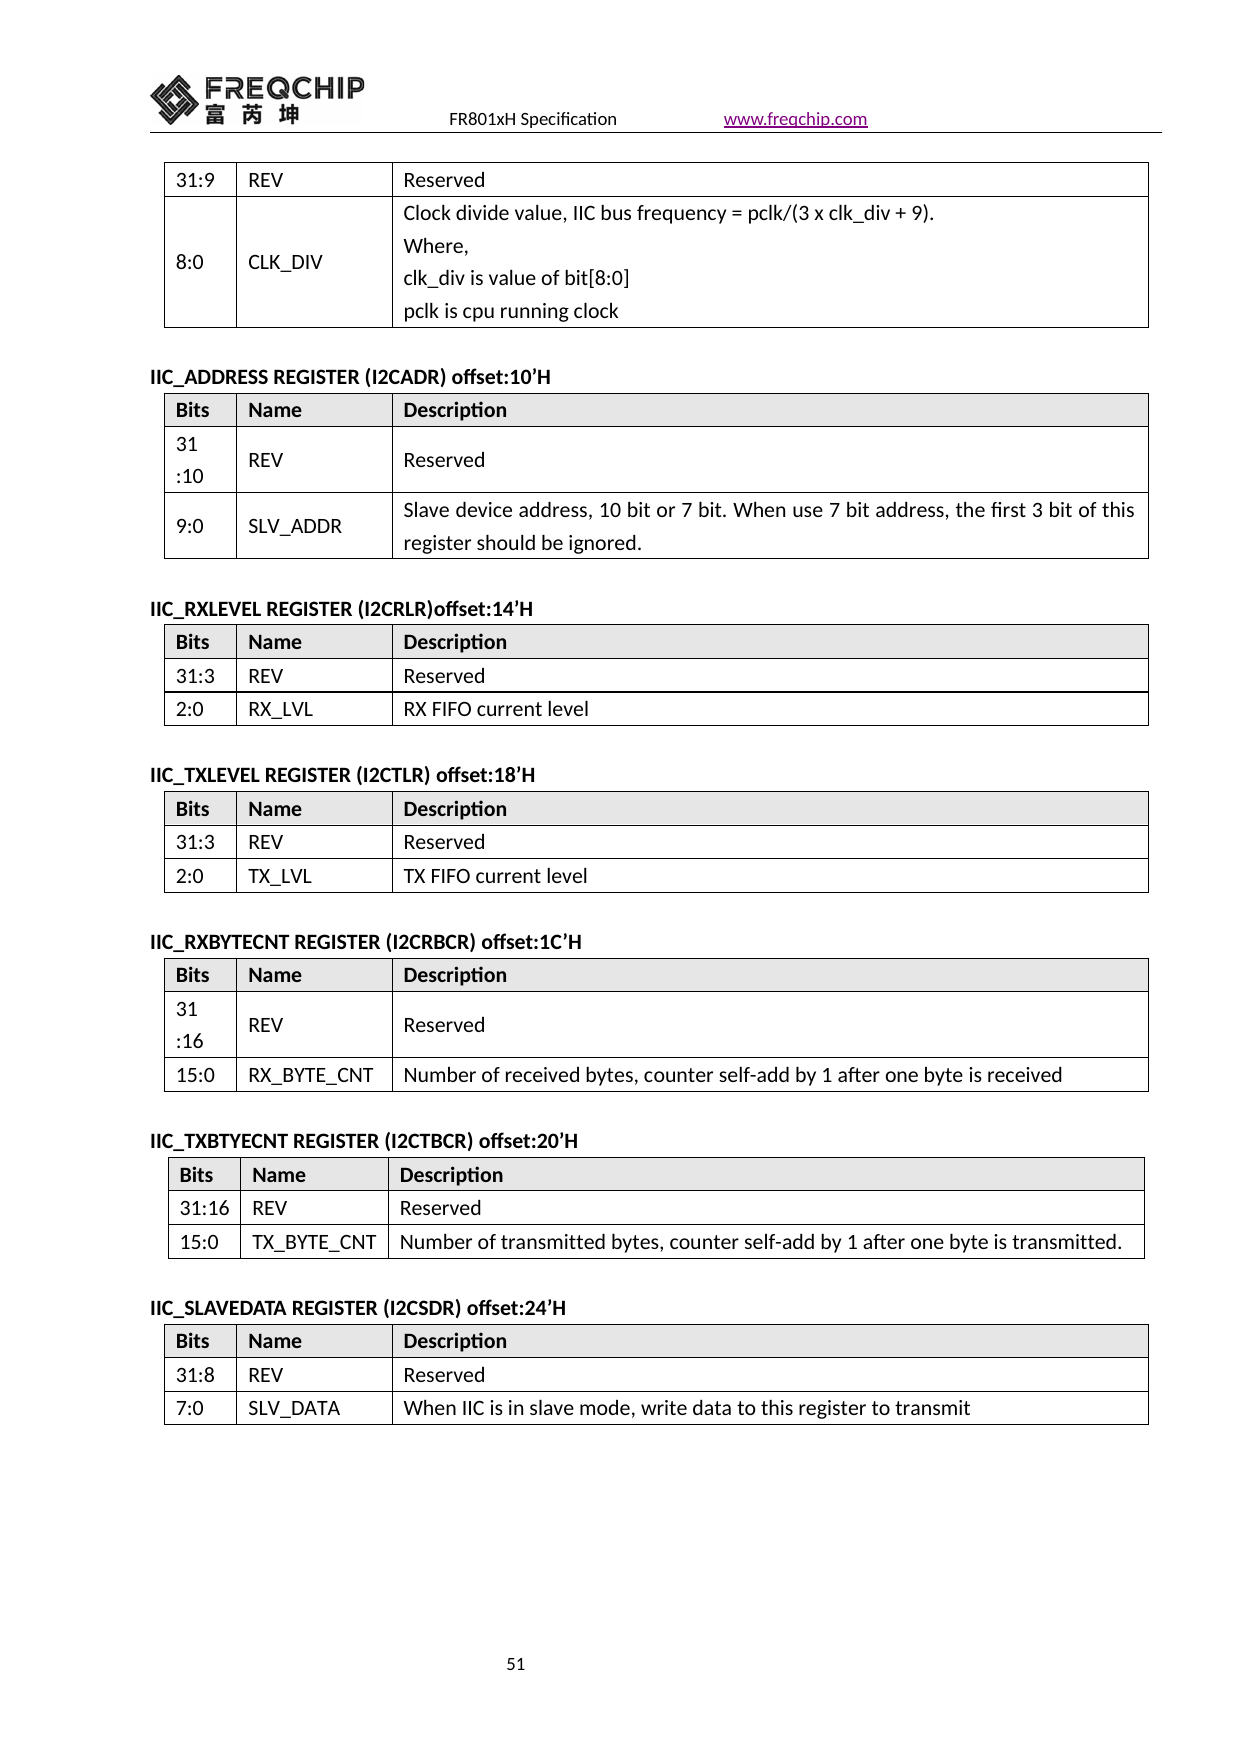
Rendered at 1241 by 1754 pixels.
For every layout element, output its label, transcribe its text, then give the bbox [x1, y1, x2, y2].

table_cell 15:0 [169, 1225, 240, 1257]
table_header Description [389, 1158, 1144, 1190]
table_cell 2:0 [165, 859, 236, 892]
text IIC_ADDRESS REGISTER (I2CADR) offset:10’H [150, 360, 1162, 393]
table_header Name [241, 1158, 388, 1190]
table_cell RX_BYTE_CNT [237, 1058, 392, 1091]
table_cell Reserved [393, 427, 1148, 492]
table_cell Reserved [393, 163, 1148, 196]
table_cell 31:16 [169, 1191, 240, 1224]
table_cell Reserved [393, 659, 1148, 691]
table_cell REV [237, 427, 392, 492]
table_cell REV [237, 826, 392, 858]
table_cell SLV_ADDR [237, 493, 392, 558]
table_header Name [237, 394, 392, 426]
table_header Bits [165, 792, 236, 824]
table_cell SLV_DATA [237, 1392, 392, 1424]
table_cell Number of received bytes, counter self-add by 1 after one byte is received [393, 1058, 1148, 1091]
table_header Name [237, 625, 392, 658]
table_header Bits [165, 394, 236, 426]
table_cell RX FIFO current level [393, 693, 1148, 725]
table_header Bits [169, 1158, 240, 1190]
table_cell TX_LVL [237, 859, 392, 892]
table_cell 31:10 [165, 427, 236, 492]
table_header Bits [165, 959, 236, 991]
table_cell Number of transmitted bytes, counter self-add by 1 after one byte is transmitted. [389, 1225, 1144, 1257]
table_cell Reserved [393, 1358, 1148, 1391]
table_header Bits [165, 625, 236, 658]
table_cell 31:3 [165, 659, 236, 691]
table_cell 9:0 [165, 493, 236, 558]
text IIC_TXLEVEL REGISTER (I2CTLR) offset:18’H [150, 758, 1162, 791]
table_cell TX FIFO current level [393, 859, 1148, 892]
table_cell CLK_DIV [237, 197, 392, 327]
table_header Description [393, 625, 1148, 658]
table_cell 15:0 [165, 1058, 236, 1091]
table_cell 8:0 [165, 197, 236, 327]
text IIC_RXLEVEL REGISTER (I2CRLR)offset:14’H [150, 592, 1162, 624]
table_cell REV [241, 1191, 388, 1224]
table_cell REV [237, 163, 392, 196]
table_cell RX_LVL [237, 693, 392, 725]
table_cell When IIC is in slave mode, write data to this register to transmit [393, 1392, 1148, 1424]
table_cell Slave device address, 10 bit or 7 bit. When use 7 bit address, the first 3 bit of this register should be ignored. [393, 493, 1148, 558]
table_header Description [393, 1325, 1148, 1357]
text IIC_SLAVEDATA REGISTER (I2CSDR) offset:24’H [150, 1291, 1162, 1323]
table_cell REV [237, 659, 392, 691]
table_cell Reserved [389, 1191, 1144, 1224]
table_header Name [237, 1325, 392, 1357]
table_cell 31:16 [165, 992, 236, 1057]
table_cell 7:0 [165, 1392, 236, 1424]
table_cell Clock divide value, IIC bus frequency = pclk/(3 x clk_div + 9). Where, clk_div is value of bit[8:0] pclk is cpu running clock [393, 197, 1148, 327]
table_header Description [393, 959, 1148, 991]
table_cell REV [237, 1358, 392, 1391]
table_header Description [393, 394, 1148, 426]
picture [150, 75, 365, 125]
text IIC_RXBYTECNT REGISTER (I2CRBCR) offset:1C’H [150, 925, 1162, 958]
table_cell Reserved [393, 826, 1148, 858]
table_cell 31:3 [165, 826, 236, 858]
table_header Description [393, 792, 1148, 824]
table_cell 31:9 [165, 163, 236, 196]
text IIC_TXBTYECNT REGISTER (I2CTBCR) offset:20’H [150, 1124, 1162, 1157]
table_cell Reserved [393, 992, 1148, 1057]
table_header Bits [165, 1325, 236, 1357]
table_cell TX_BYTE_CNT [241, 1225, 388, 1257]
table_cell 2:0 [165, 693, 236, 725]
table_cell REV [237, 992, 392, 1057]
table_cell 31:8 [165, 1358, 236, 1391]
table_header Name [237, 959, 392, 991]
table_header Name [237, 792, 392, 824]
